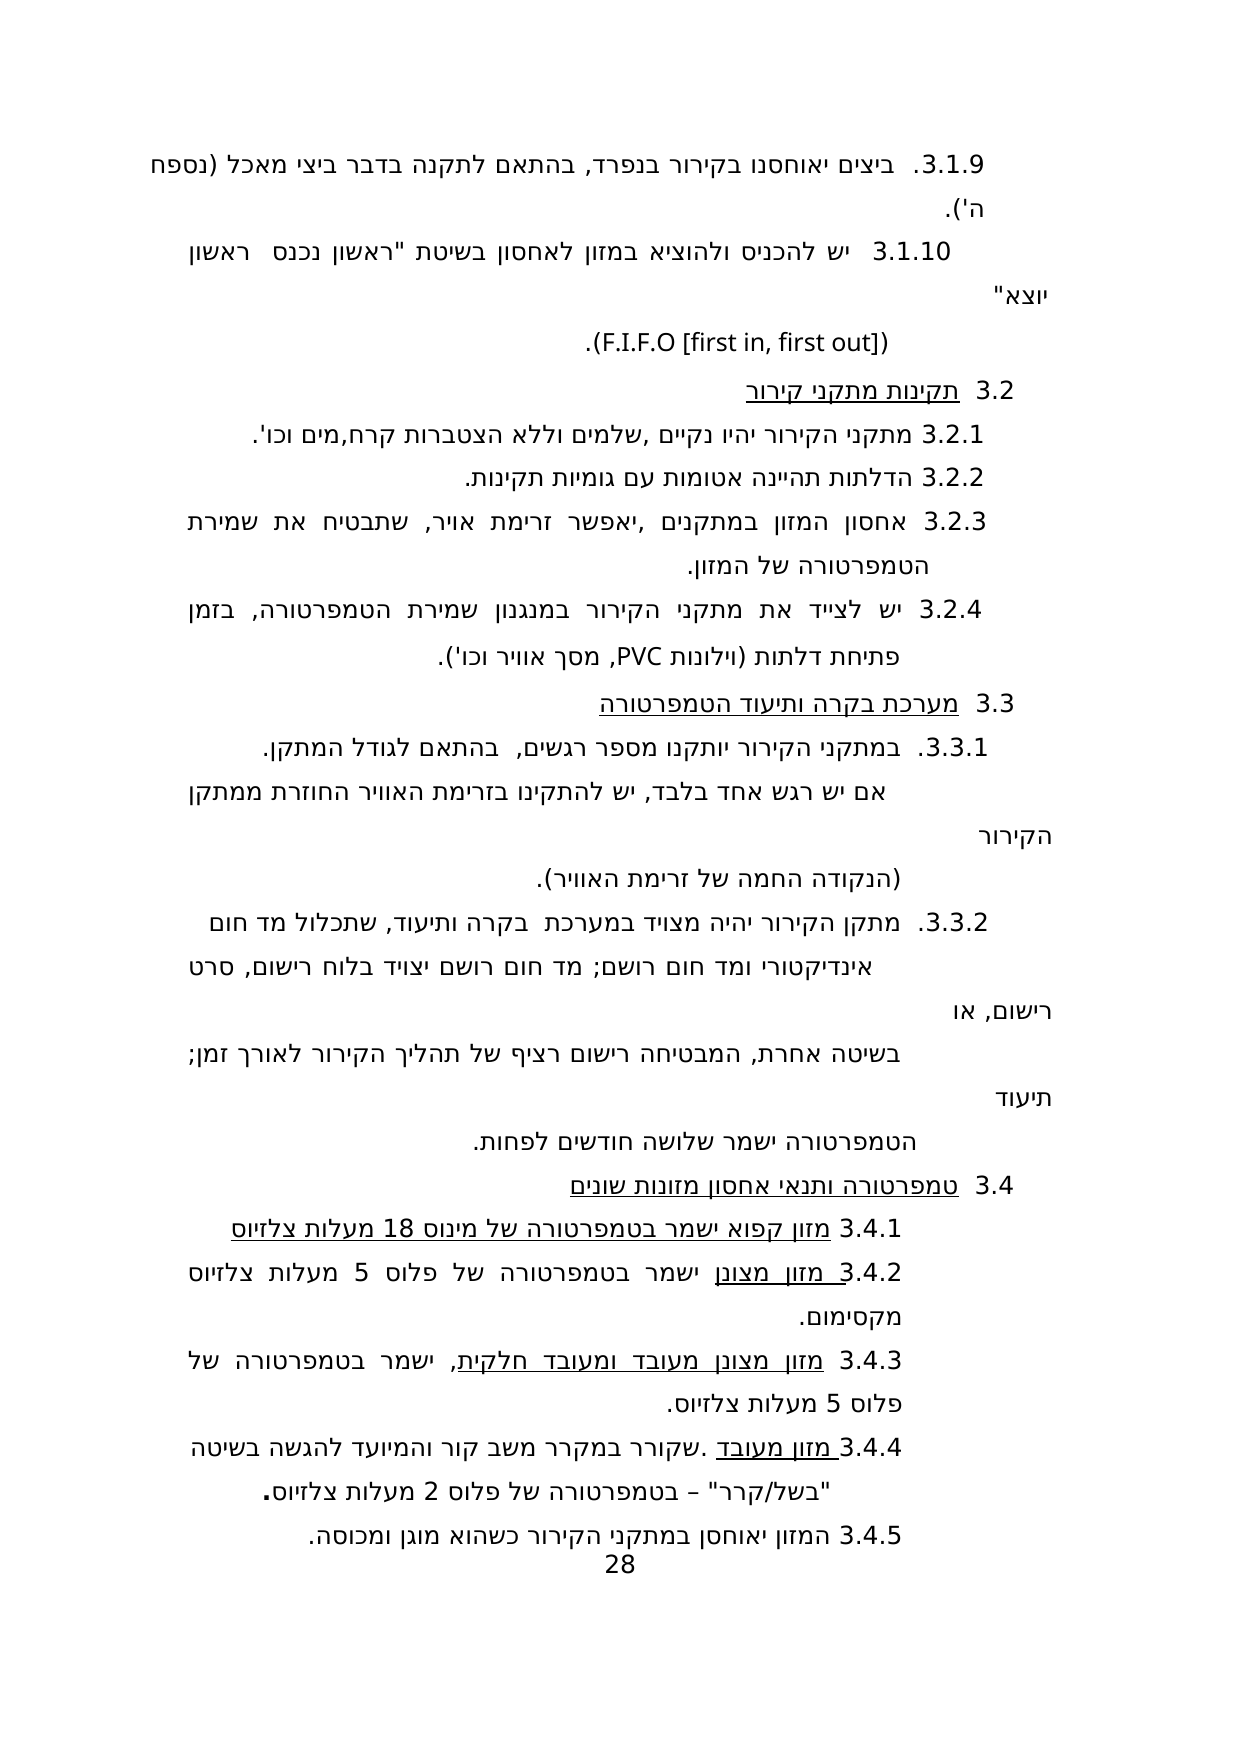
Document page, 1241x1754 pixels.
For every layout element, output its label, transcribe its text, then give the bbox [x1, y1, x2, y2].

text בשיטה אחרת, המבטיחה רישום רציף של תהליך הקירור לאורך זמן; תיעוד [187, 1039, 1053, 1112]
text אם יש רגש אחד בלבד, יש להתקינו בזרימת האוויר החוזרת ממתקן הקירור [187, 777, 1053, 850]
text 3.2.3 אחסון המזון במתקנים ,יאפשר זרימת אויר, שתבטיח את שמירת הטמפרטורה של המזון. [187, 507, 987, 580]
text 3.4.1 מזון קפוא ישמר בטמפרטורה של מינוס 18 מעלות צלזיוס [187, 1214, 903, 1244]
text 3.4.4 מזון מעובד .שקורר במקרר משב קור והמיועד להגשה בשיטה [187, 1433, 903, 1462]
text "בשל/קרר" – בטמפרטורה של פלוס 2 מעלות צלזיוס. [187, 1477, 903, 1506]
text 3.4.5 המזון יאוחסן במתקני הקירור כשהוא מוגן ומכוסה. [187, 1521, 903, 1550]
text 3.2 תקינות מתקני קירור [187, 376, 1015, 405]
text 3.1.9. ביצים יאוחסנו בקירור בנפרד, בהתאם לתקנה בדבר ביצי מאכל (נספח ה'). [150, 150, 985, 223]
text 3.2.2 הדלתות תהיינה אטומות עם גומיות תקינות. [187, 463, 985, 493]
text 3.3.1. במתקני הקירור יותקנו מספר רגשים, בהתאם לגודל המתקן. [187, 733, 989, 762]
text 3.3.2. מתקן הקירור יהיה מצויד במערכת בקרה ותיעוד, שתכלול מד חום [187, 908, 1053, 937]
text 3.4.2 מזון מצונן ישמר בטמפרטורה של פלוס 5 מעלות צלזיוס מקסימום. [187, 1258, 903, 1331]
text אינדיקטורי ומד חום רושם; מד חום רושם יצויד בלוח רישום, סרט רישום, או [187, 952, 1053, 1025]
text 3.4 טמפרטורה ותנאי אחסון מזונות שונים [187, 1171, 1014, 1200]
text 3.1.10 יש להכניס ולהוציא במזון לאחסון בשיטת "ראשון נכנס ראשון יוצא" [187, 237, 1048, 310]
text 3.3 מערכת בקרה ותיעוד הטמפרטורה [187, 689, 1015, 719]
text 3.2.4 יש לצייד את מתקני הקירור במנגנון שמירת הטמפרטורה, בזמן פתיחת דלתות (וילונות PVC, מסך אוויר וכו'). [187, 595, 983, 673]
text (F.I.F.O [first in, first out]). [187, 325, 1048, 359]
text 3.4.3 מזון מצונן מעובד ומעובד חלקית, ישמר בטמפרטורה של פלוס 5 מעלות צלזיוס. [187, 1346, 903, 1419]
text 3.2.1 מתקני הקירור יהיו נקיים ,שלמים וללא הצטברות קרח,מים וכו'. [187, 420, 985, 449]
text (הנקודה החמה של זרימת האוויר). [187, 864, 1053, 894]
text הטמפרטורה ישמר שלושה חודשים לפחות. [187, 1127, 1053, 1156]
